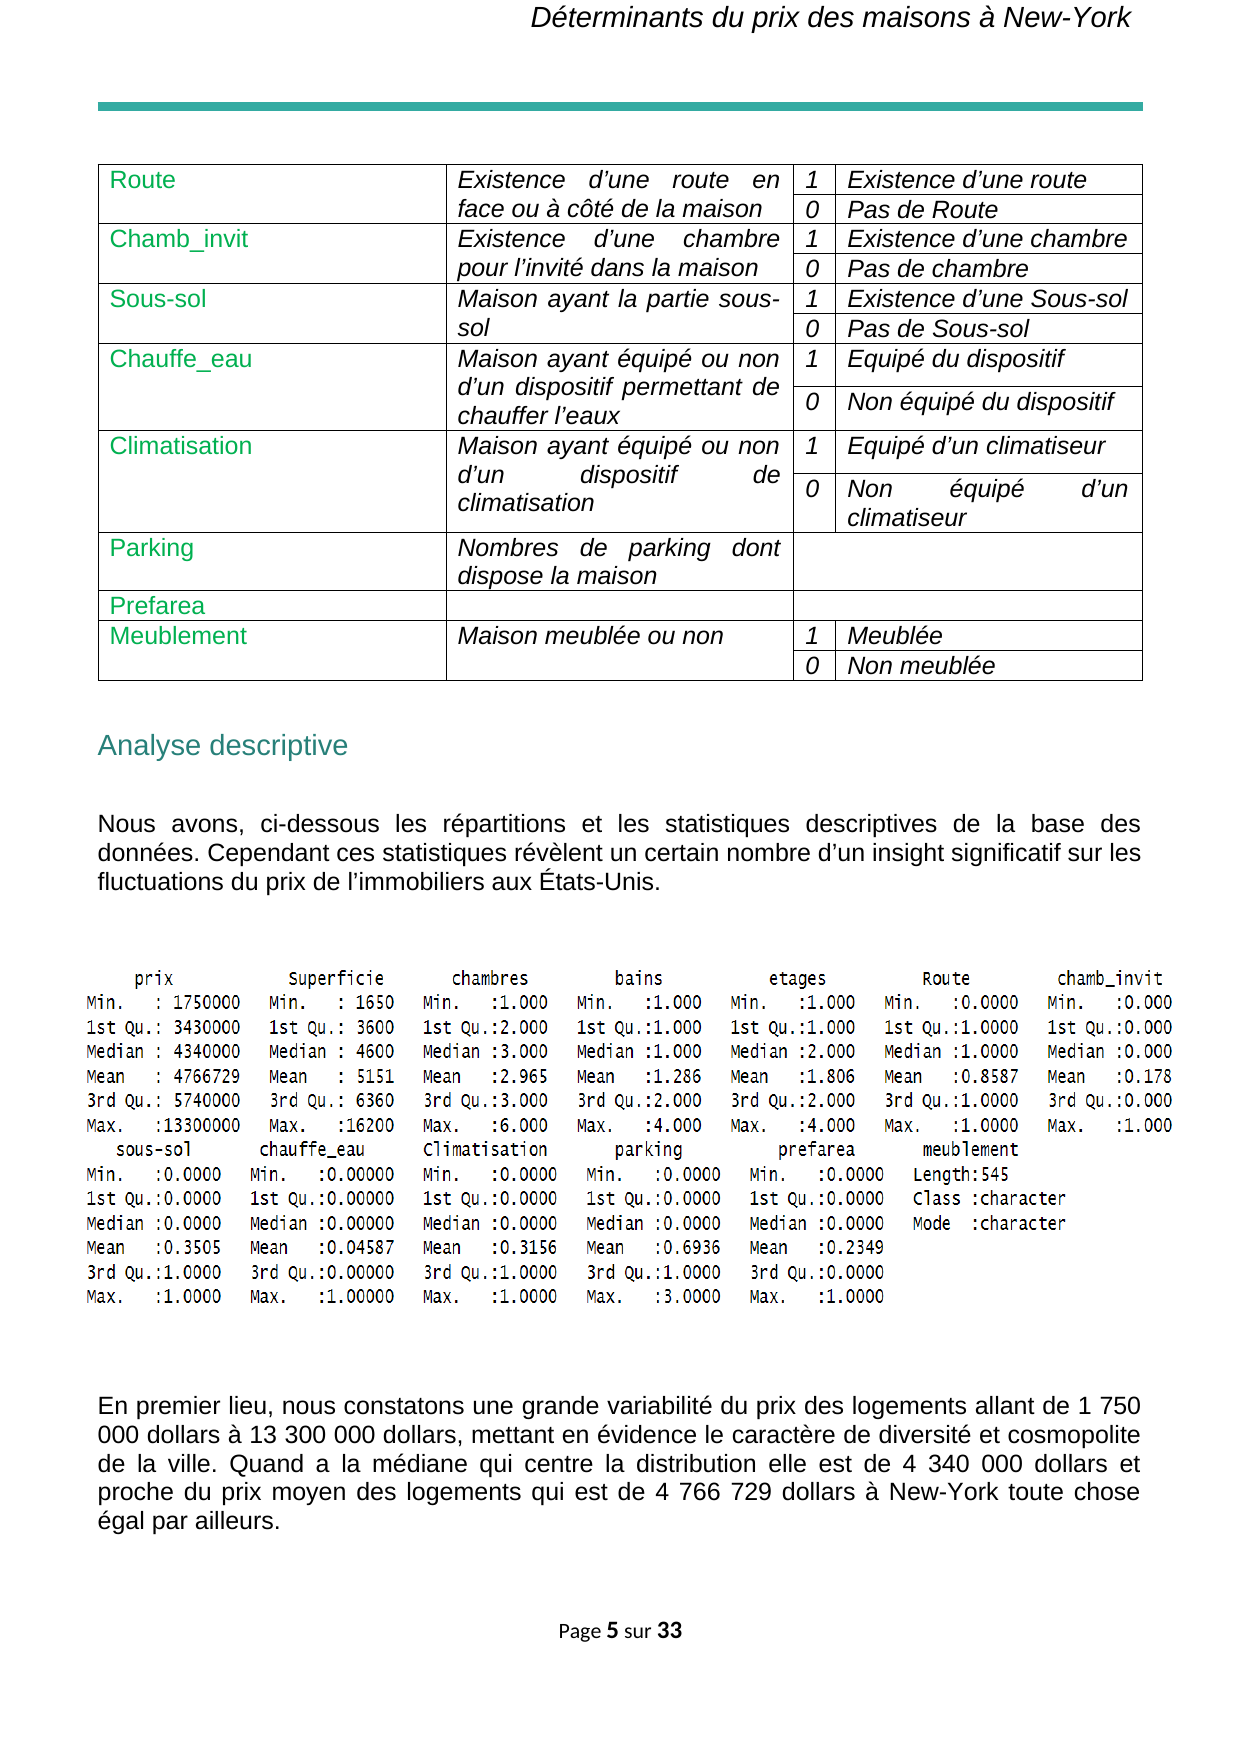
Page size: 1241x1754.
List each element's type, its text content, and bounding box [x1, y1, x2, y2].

text En premier lieu, nous constatons une grande variabilité du prix des logements allant de 1 750 000 dollars à 13 300 000 dollars, mettant en évidence le caractère de diversité et cosmopolite de la ville. Quand a la médiane qui centre la distribution elle est de 4 340 000 dollars et proche du prix moyen des logements qui est de 4 766 729 dollars à New-York toute chose égal par ailleurs. [97, 1391, 1143, 1535]
picture [80, 968, 1174, 1302]
